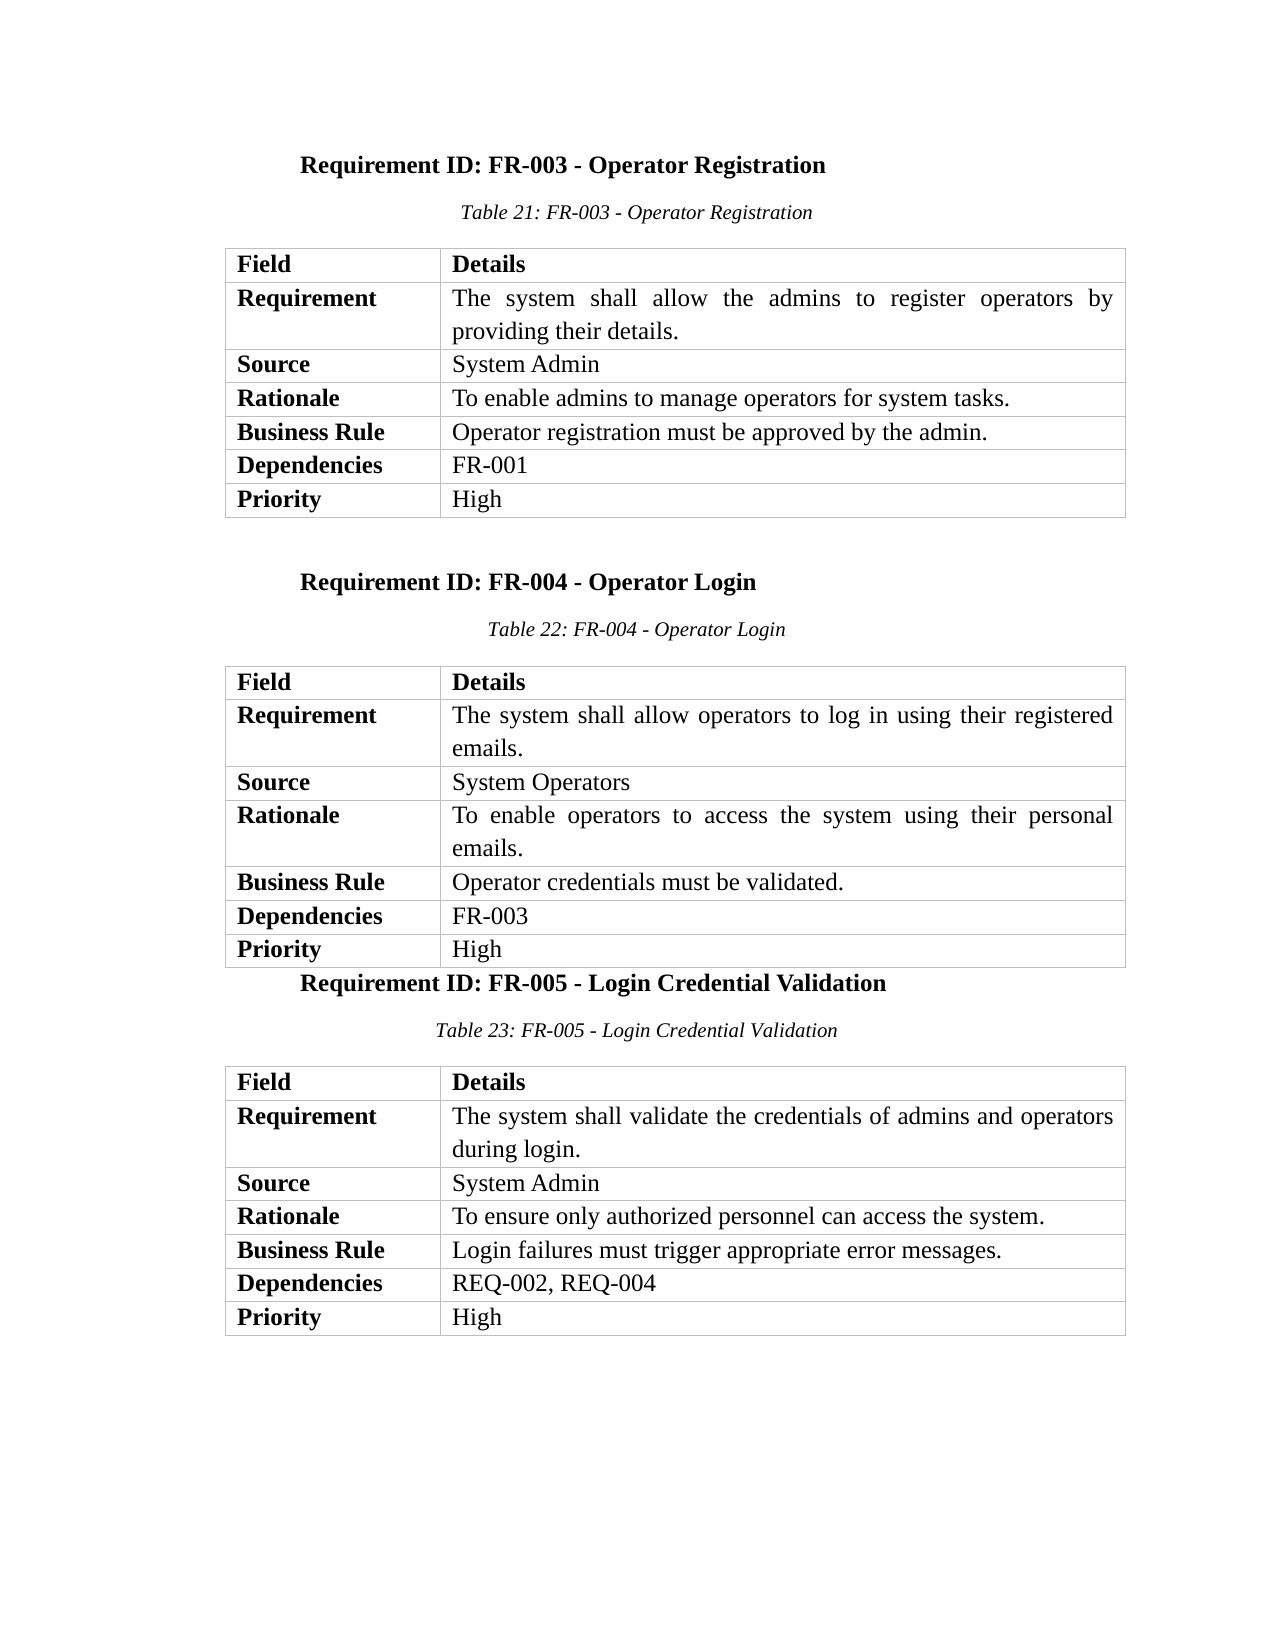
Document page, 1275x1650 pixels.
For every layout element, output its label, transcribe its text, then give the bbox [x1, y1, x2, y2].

text Requirement ID: FR-003 - Operator Registration [225, 150, 1125, 179]
table_cell FR-003 [441, 901, 1125, 933]
table_cell REQ-002, REQ-004 [441, 1269, 1125, 1301]
table_cell High [441, 484, 1125, 517]
table_header Field [226, 667, 440, 699]
table_cell Rationale [226, 383, 440, 416]
text Requirement ID: FR-005 - Login Credential Validation [225, 968, 1125, 997]
table_cell Operator credentials must be validated. [441, 867, 1125, 900]
table_cell The system shall allow operators to log in using their registered emails. [441, 700, 1125, 766]
text Table 21: FR-003 - Operator Registration [150, 200, 1125, 224]
table_cell System Operators [441, 767, 1125, 799]
table_cell The system shall allow the admins to register operators by providing their details. [441, 283, 1125, 348]
table_cell Source [226, 1168, 440, 1200]
table_cell Business Rule [226, 1235, 440, 1267]
table_cell Source [226, 350, 440, 382]
table_cell Dependencies [226, 450, 440, 483]
text Table 23: FR-005 - Login Credential Validation [150, 1018, 1125, 1042]
table_cell The system shall validate the credentials of admins and operators during login. [441, 1101, 1125, 1167]
table_cell Priority [226, 935, 440, 967]
table_cell Source [226, 767, 440, 799]
text Requirement ID: FR-004 - Operator Login [225, 567, 1125, 596]
table_cell System Admin [441, 350, 1125, 382]
text Table 22: FR-004 - Operator Login [150, 617, 1125, 641]
table_cell Requirement [226, 283, 440, 348]
table_cell Login failures must trigger appropriate error messages. [441, 1235, 1125, 1267]
table_header Details [441, 249, 1125, 282]
table_cell To enable admins to manage operators for system tasks. [441, 383, 1125, 416]
table_cell Operator registration must be approved by the admin. [441, 417, 1125, 449]
table_cell Priority [226, 484, 440, 517]
table_cell FR-001 [441, 450, 1125, 483]
table_cell System Admin [441, 1168, 1125, 1200]
table_cell Dependencies [226, 901, 440, 933]
table_cell High [441, 1302, 1125, 1335]
table_header Details [441, 1067, 1125, 1100]
table_cell Priority [226, 1302, 440, 1335]
table_header Details [441, 667, 1125, 699]
table_cell Dependencies [226, 1269, 440, 1301]
table_cell Business Rule [226, 417, 440, 449]
table_cell To ensure only authorized personnel can access the system. [441, 1201, 1125, 1234]
table_cell Requirement [226, 700, 440, 766]
table_cell Rationale [226, 1201, 440, 1234]
table_cell Business Rule [226, 867, 440, 900]
table_header Field [226, 249, 440, 282]
table_cell Requirement [226, 1101, 440, 1167]
table_cell High [441, 935, 1125, 967]
table_header Field [226, 1067, 440, 1100]
table_cell Rationale [226, 801, 440, 866]
table_cell To enable operators to access the system using their personal emails. [441, 801, 1125, 866]
